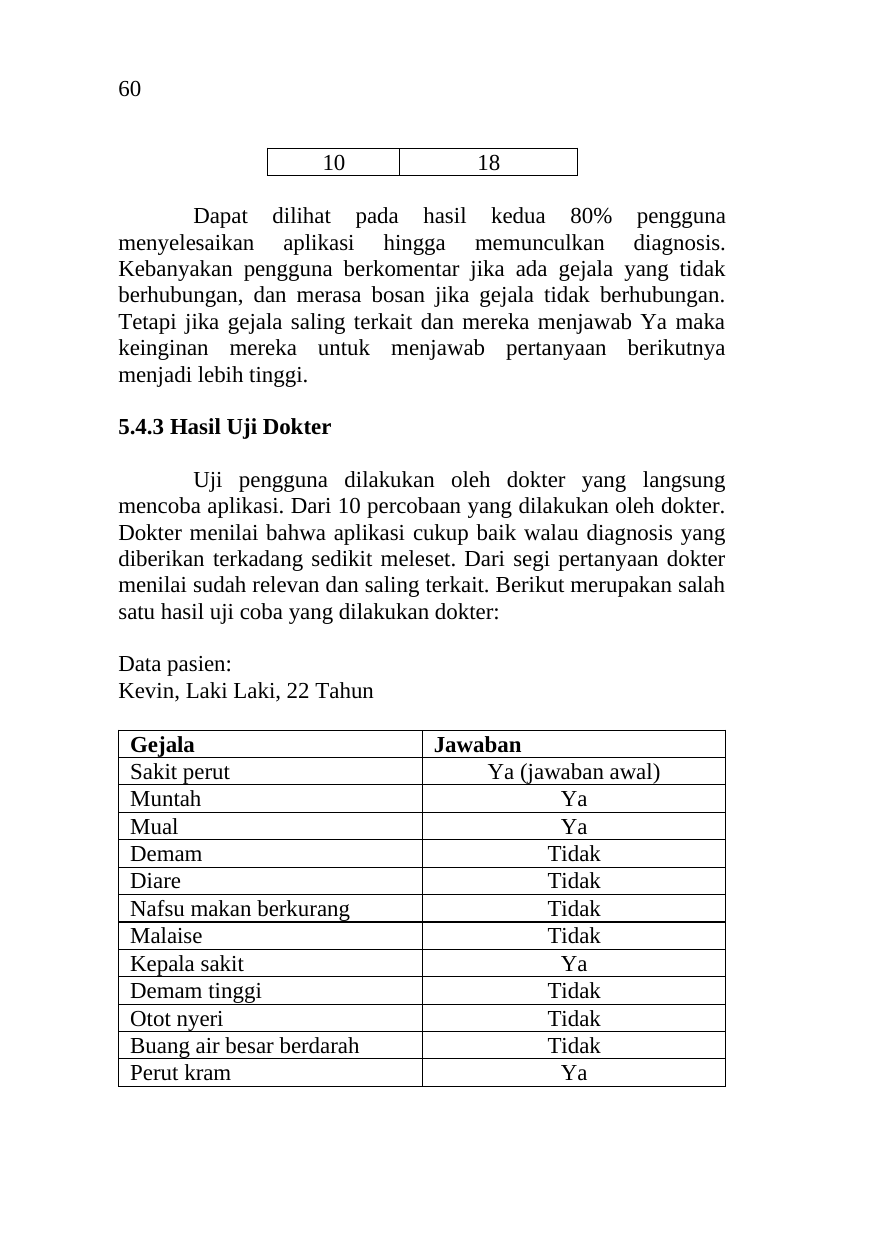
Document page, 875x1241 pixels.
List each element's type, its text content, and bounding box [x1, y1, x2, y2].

table_cell Nafsu makan berkurang [119, 895, 422, 921]
table_cell Otot nyeri [119, 1005, 422, 1031]
table_cell Kepala sakit [119, 950, 422, 976]
text Uji pengguna dilakukan oleh dokter yang langsung mencoba aplikasi. Dari 10 percobaan yang dilakukan oleh dokter. Dokter menilai bahwa aplikasi cukup baik walau diagnosis yang diberikan terkadang sedikit meleset. Dari segi pertanyaan dokter menilai sudah relevan dan saling terkait. Berikut merupakan salah satu hasil uji coba yang dilakukan dokter: [118, 466, 726, 624]
table_cell Buang air besar berdarah [119, 1032, 422, 1058]
table_cell 18 [400, 149, 577, 175]
table_header Jawaban [423, 731, 725, 757]
table_header Gejala [119, 731, 422, 757]
text Kevin, Laki Laki, 22 Tahun [118, 677, 726, 703]
table_cell Tidak [423, 895, 725, 921]
table_cell Malaise [119, 923, 422, 949]
table_cell Sakit perut [119, 758, 422, 784]
table_cell Tidak [423, 1032, 725, 1058]
text Dapat dilihat pada hasil kedua 80% pengguna menyelesaikan aplikasi hingga memunculkan diagnosis. Kebanyakan pengguna berkomentar jika ada gejala yang tidak berhubungan, dan merasa bosan jika gejala tidak berhubungan. Tetapi jika gejala saling terkait dan mereka menjawab Ya maka keinginan mereka untuk menjawab pertanyaan berikutnya menjadi lebih tinggi. [118, 202, 726, 387]
table_cell Mual [119, 813, 422, 839]
table_cell Diare [119, 868, 422, 894]
table_cell Tidak [423, 840, 725, 867]
table_cell Ya [423, 950, 725, 976]
table_cell Tidak [423, 1005, 725, 1031]
table_cell Tidak [423, 923, 725, 949]
subtitle Hasil Uji Dokter [118, 413, 726, 440]
table_cell Ya [423, 1059, 725, 1086]
table_cell Tidak [423, 868, 725, 894]
table_cell Demam tinggi [119, 977, 422, 1003]
table_cell Tidak [423, 977, 725, 1003]
table_cell Perut kram [119, 1059, 422, 1086]
text Data pasien: [118, 651, 726, 677]
table_cell 10 [268, 149, 399, 175]
table_cell Ya [423, 785, 725, 812]
table_cell Demam [119, 840, 422, 867]
table_cell Ya (jawaban awal) [423, 758, 725, 784]
table_cell Ya [423, 813, 725, 839]
table_cell Muntah [119, 785, 422, 812]
